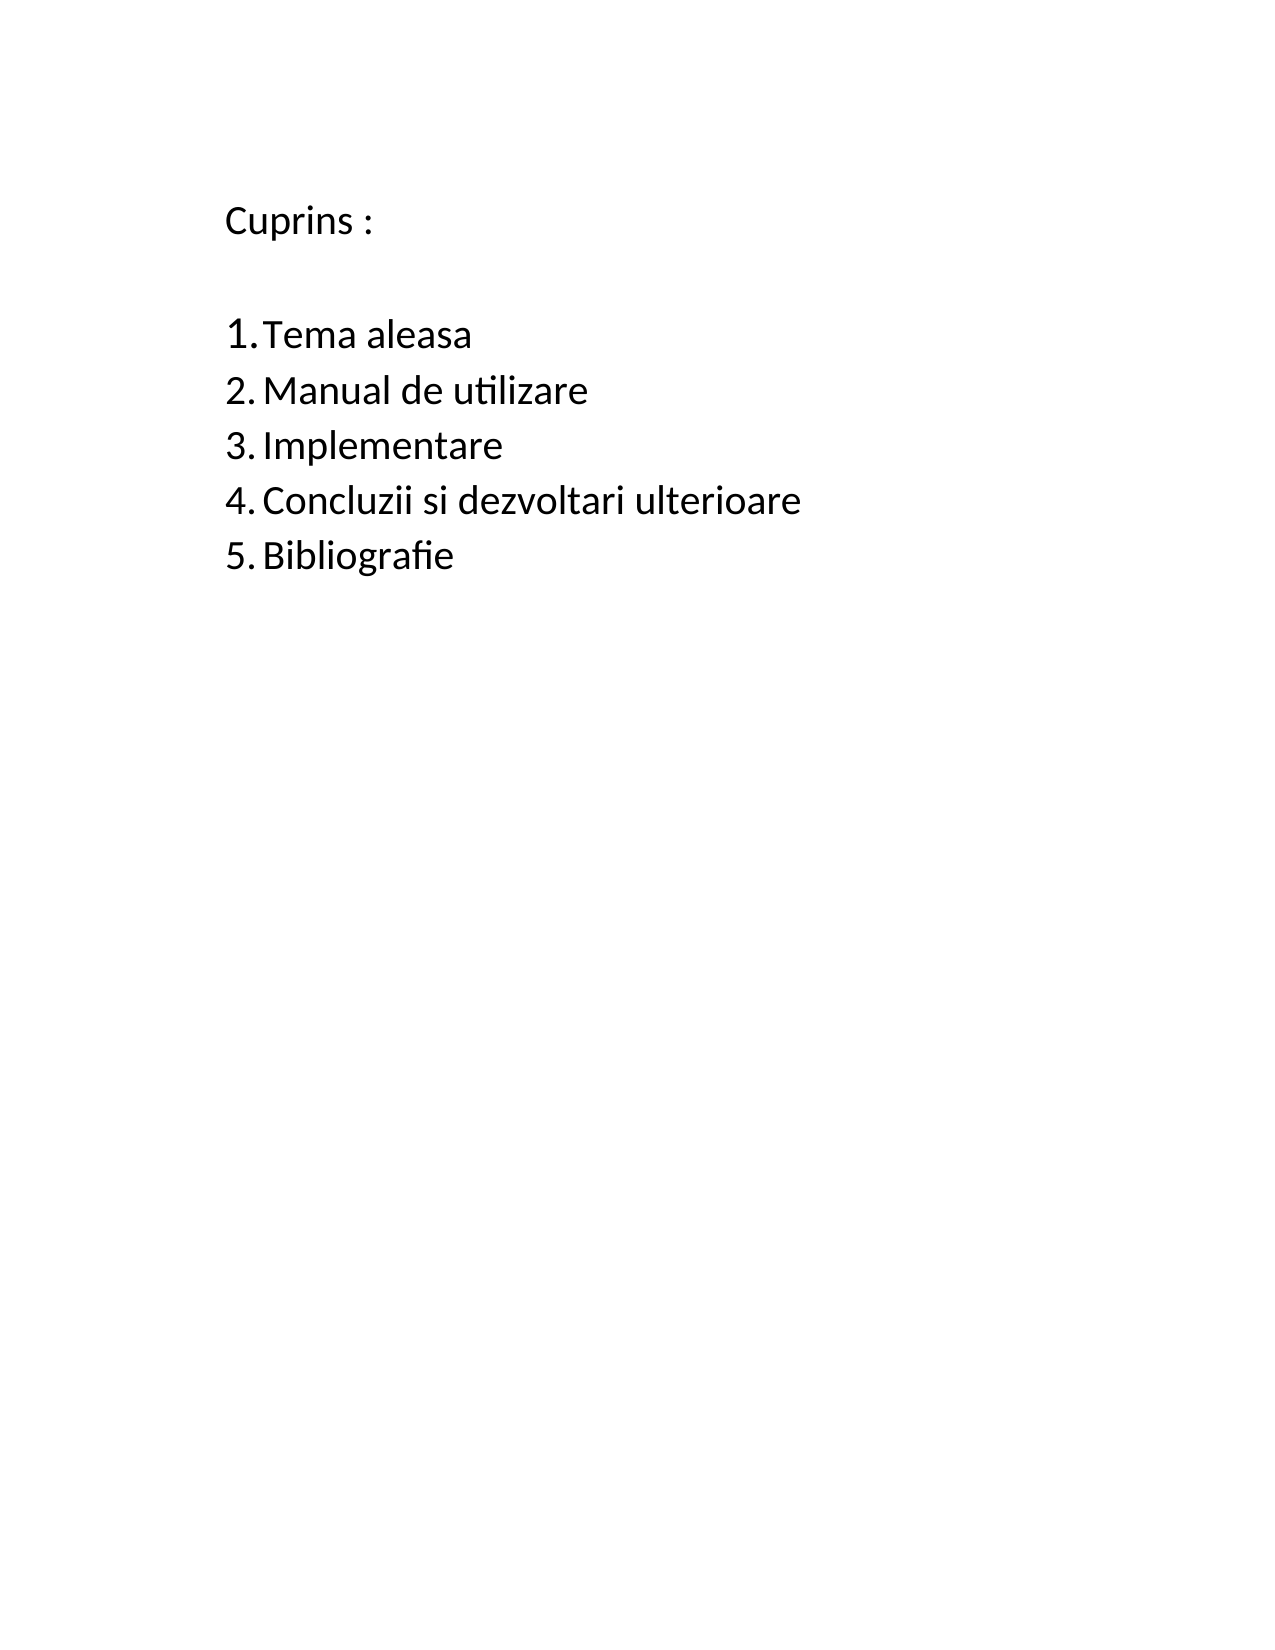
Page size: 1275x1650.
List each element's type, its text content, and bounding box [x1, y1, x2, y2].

list Concluzii si dezvoltari ulterioare [225, 474, 1125, 525]
list Implementare [225, 419, 1125, 470]
list Bibliografie [225, 529, 1125, 579]
list Manual de utilizare [225, 364, 1125, 415]
list Tema aleasa [225, 304, 1125, 360]
list Cuprins : [225, 194, 1125, 245]
